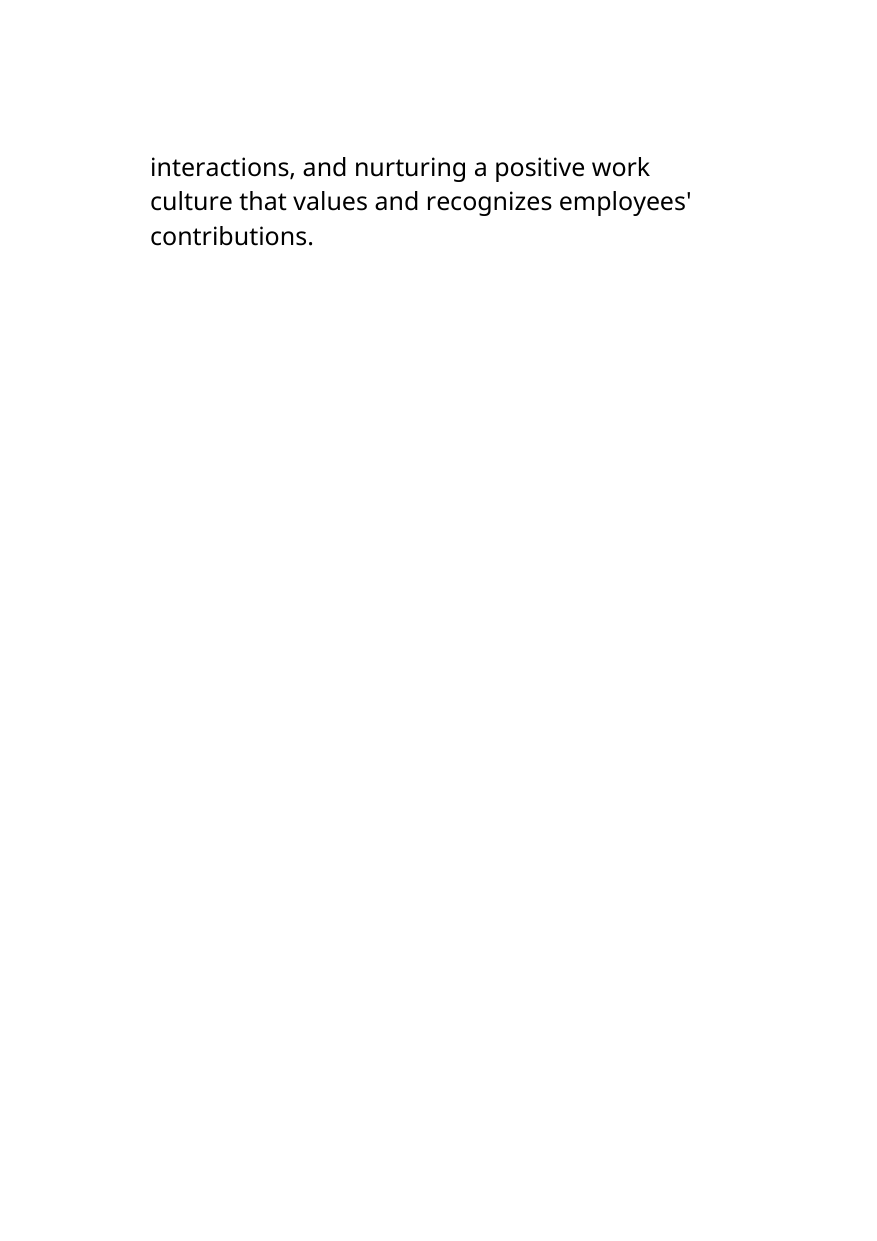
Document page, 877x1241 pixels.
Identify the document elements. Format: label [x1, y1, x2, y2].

text [150, 150, 727, 252]
